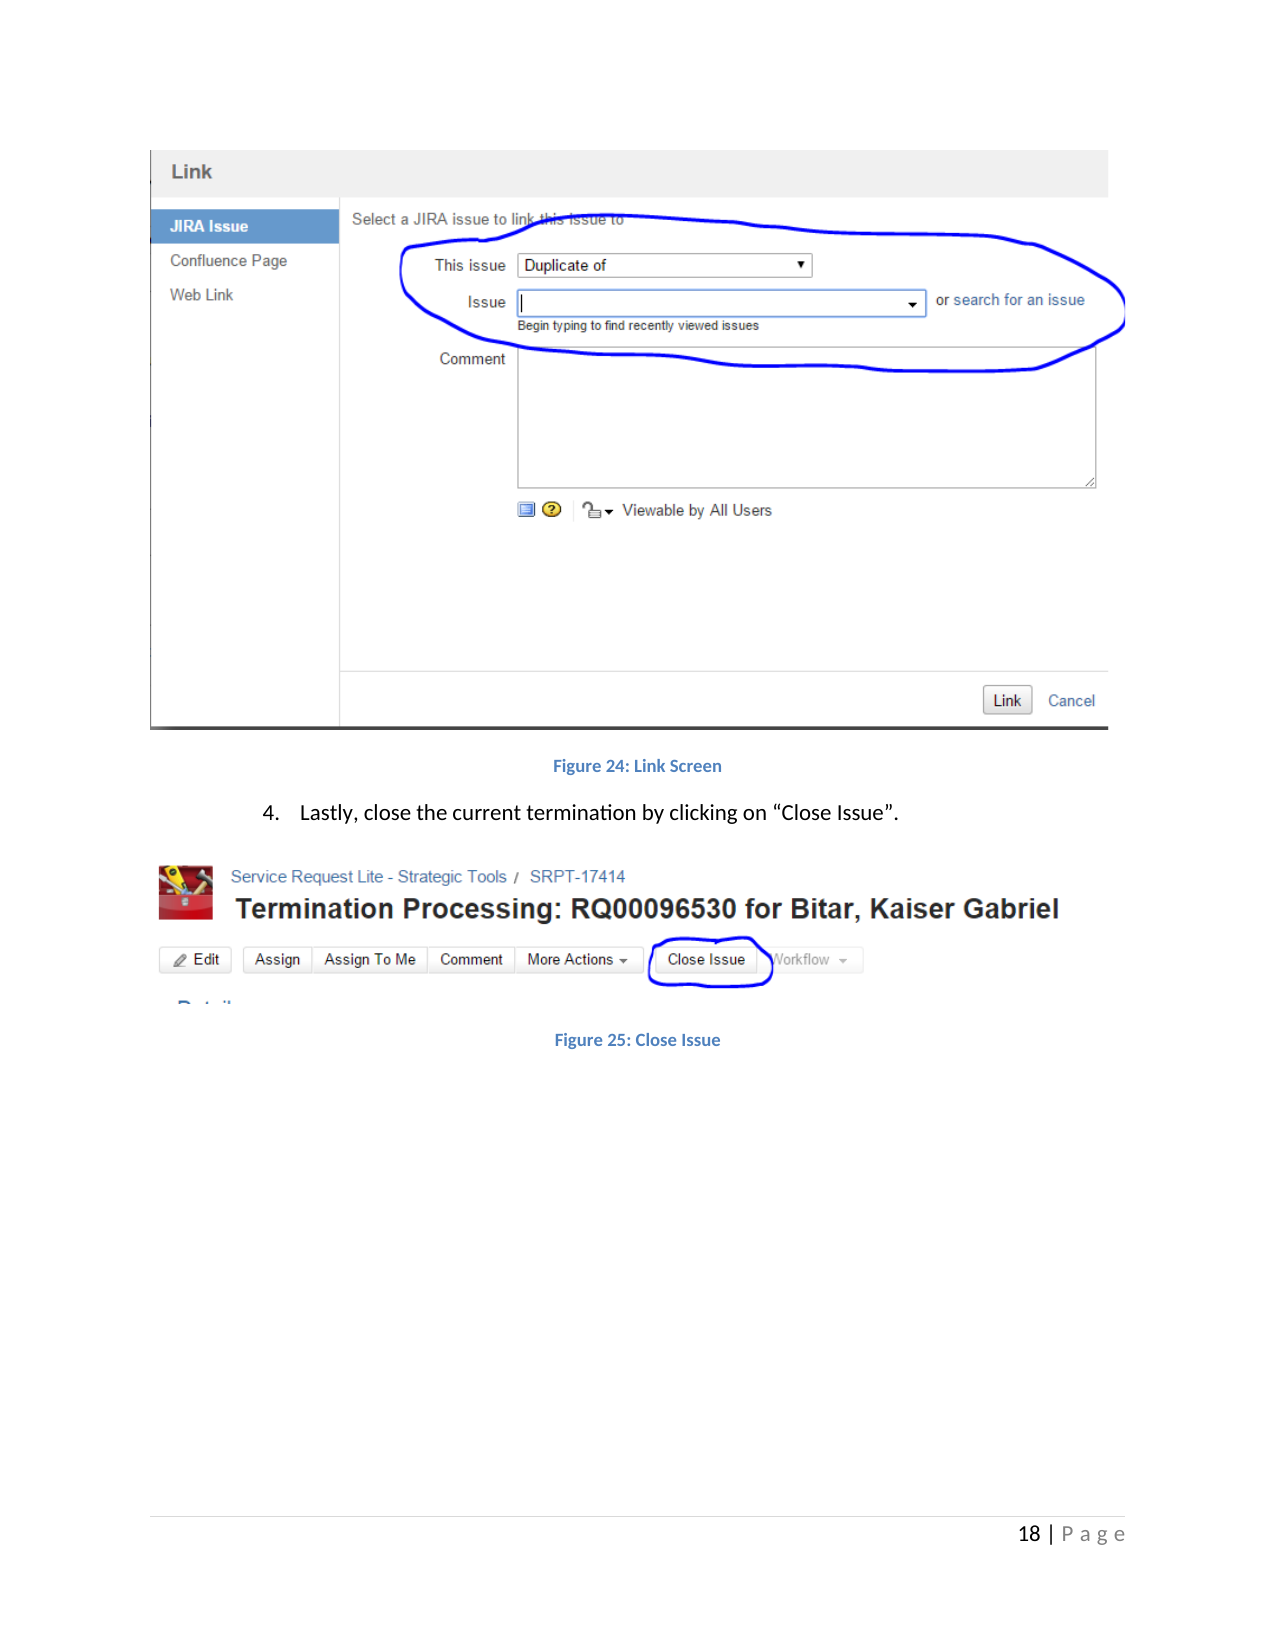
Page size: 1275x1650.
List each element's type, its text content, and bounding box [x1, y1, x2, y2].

picture [150, 150, 1125, 730]
picture [150, 851, 1125, 1004]
list Lastly, close the current termination by clicking on “Close Issue”. [262, 798, 1125, 826]
